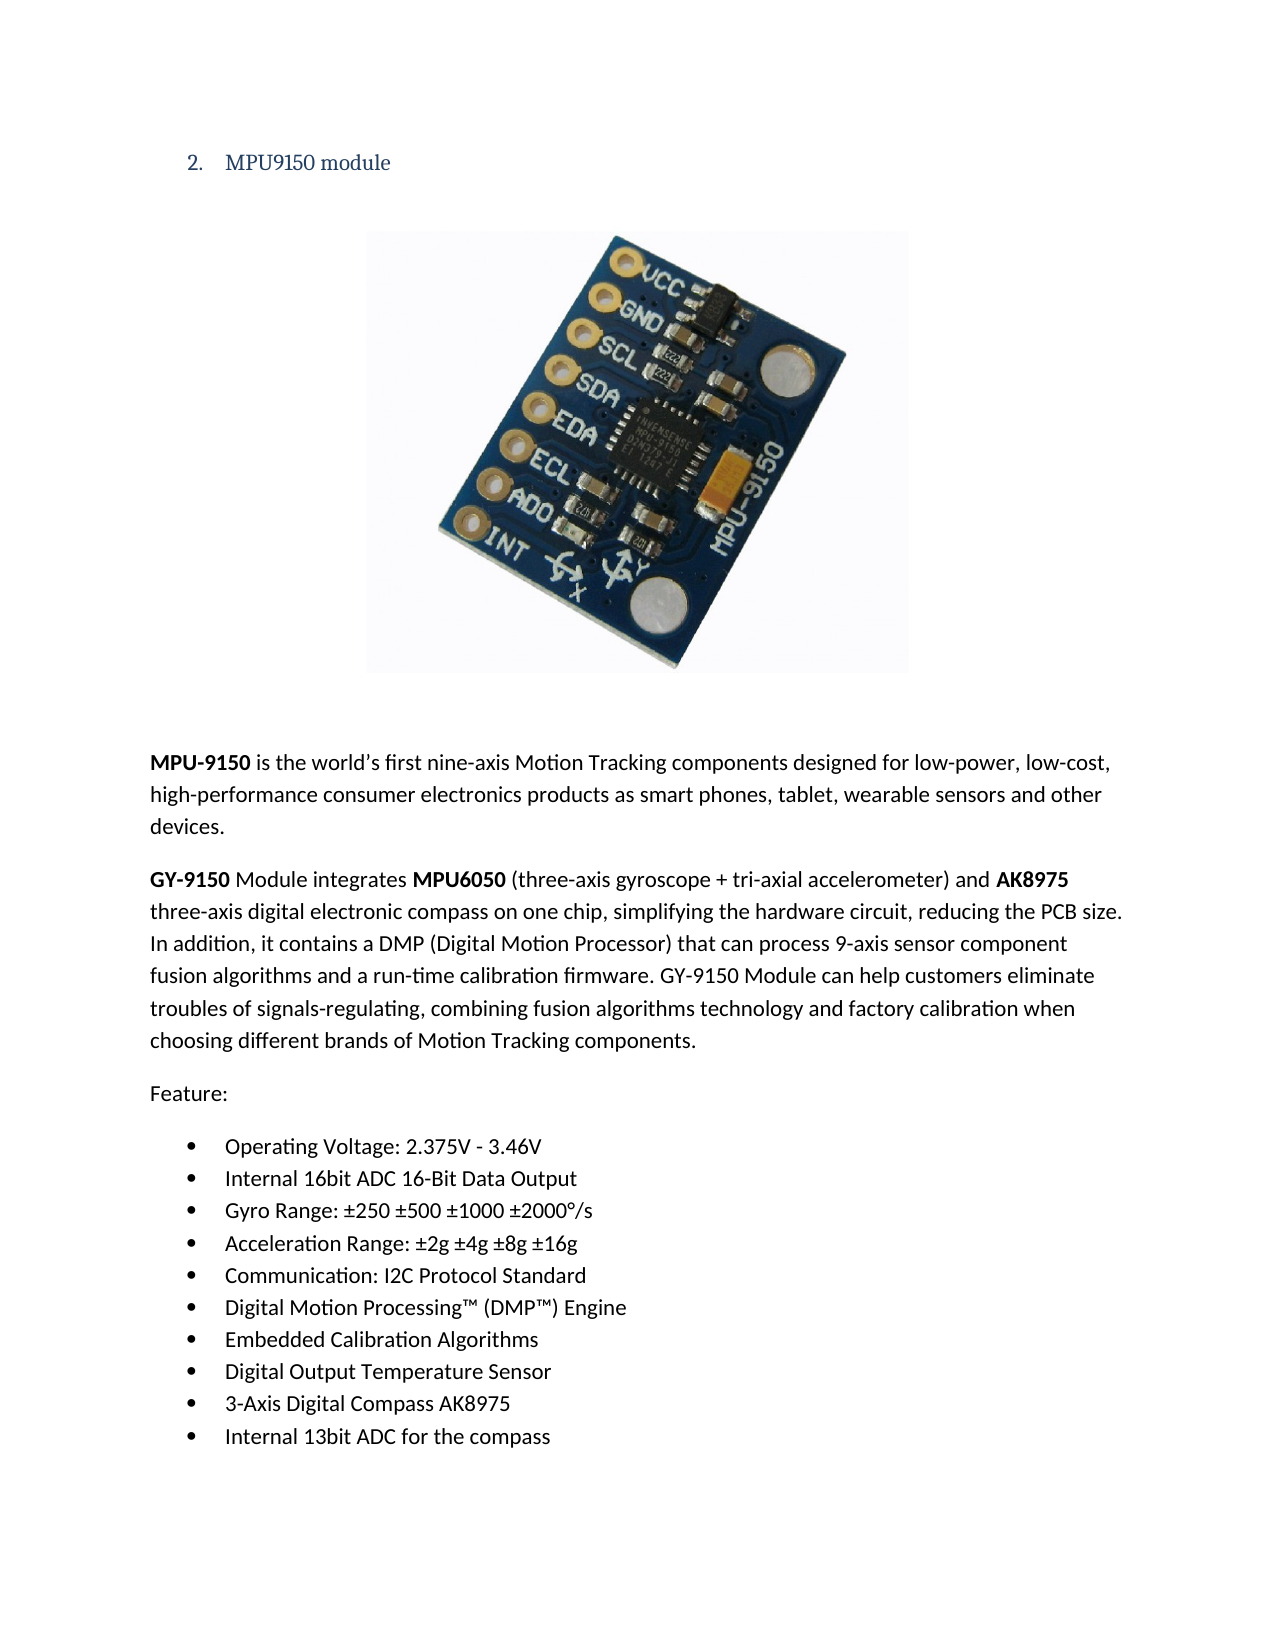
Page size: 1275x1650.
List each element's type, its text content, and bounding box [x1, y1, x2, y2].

list Communication: I2C Protocol Standard [187, 1261, 1125, 1289]
list Embedded Calibration Algorithms [187, 1325, 1125, 1353]
picture [366, 180, 909, 723]
list Internal 16bit ADC 16-Bit Data Output [187, 1164, 1125, 1192]
list Acceleration Range: ±2g ±4g ±8g ±16g [187, 1229, 1125, 1257]
list 3-Axis Digital Compass AK8975 [187, 1389, 1125, 1418]
list Digital Motion Processing™ (DMP™) Engine [187, 1293, 1125, 1321]
list Digital Output Temperature Sensor [187, 1357, 1125, 1385]
list Internal 13bit ADC for the compass [187, 1422, 1125, 1450]
subtitle MPU9150 module [187, 150, 1125, 176]
text GY-9150 Module integrates MPU6050 (three-axis gyroscope + tri-axial accelerometer) and AK8975 three-axis digital electronic compass on one chip, simplifying the hardware circuit, reducing the PCB size. In addition, it contains a DMP (Digital Motion Processor) that can process 9-axis sensor component fusion algorithms and a run-time calibration firmware. GY-9150 Module can help customers eliminate troubles of signals-regulating, combining fusion algorithms technology and factory calibration when choosing different brands of Motion Tracking components. [150, 865, 1125, 1054]
text MPU-9150 is the world’s first nine-axis Motion Tracking components designed for low-power, low-cost, high-performance consumer electronics products as smart phones, tablet, wearable sensors and other devices. [150, 748, 1125, 840]
list Gyro Range: ±250 ±500 ±1000 ±2000°/s [187, 1196, 1125, 1224]
text Feature: [150, 1079, 1125, 1107]
list Operating Voltage: 2.375V - 3.46V [187, 1132, 1125, 1160]
